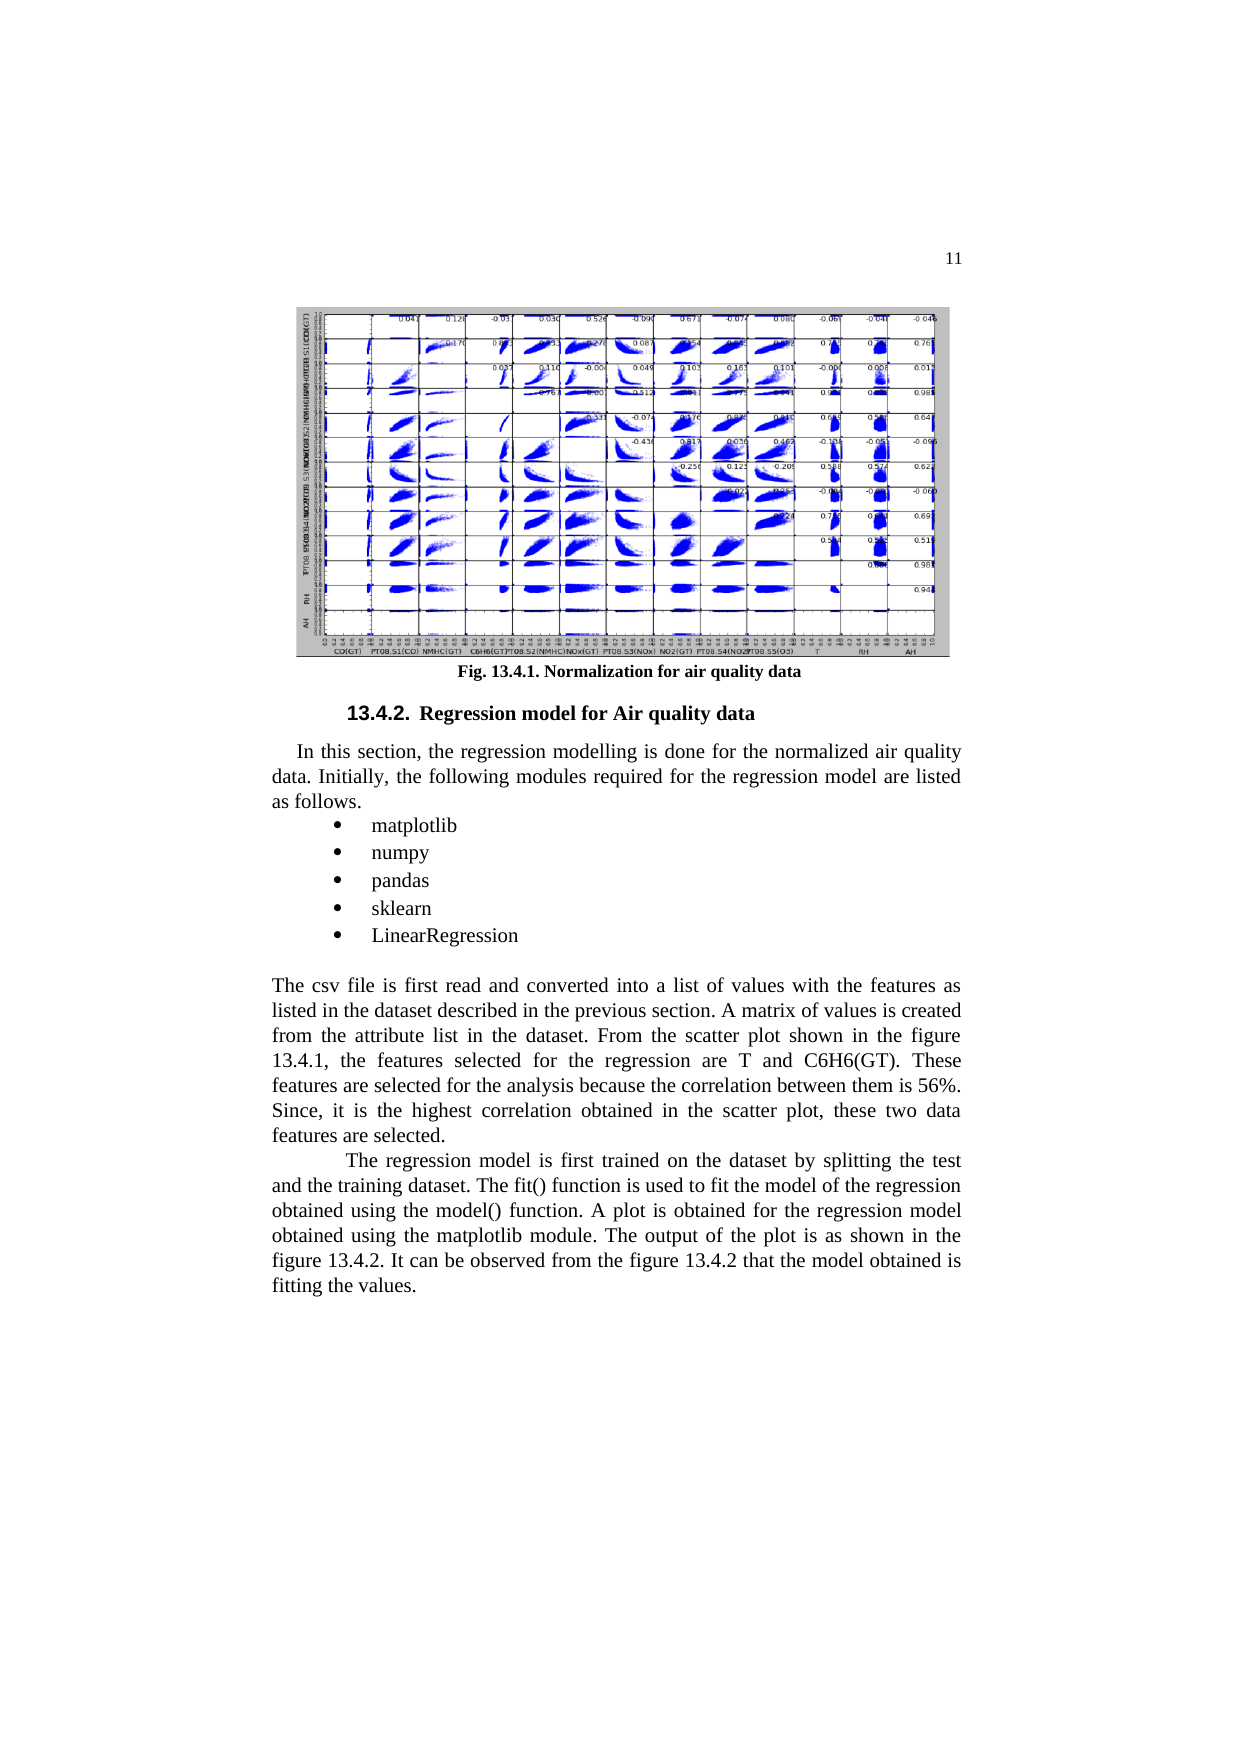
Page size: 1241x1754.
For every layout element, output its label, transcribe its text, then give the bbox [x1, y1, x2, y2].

list sklearn [334, 896, 963, 919]
subtitle Regression model for Air quality data [347, 700, 963, 725]
list numpy [334, 840, 963, 864]
text The csv file is first read and converted into a list of values with the features as listed in the dataset described in the previous section. A matrix of values is created from the attribute list in the dataset. From the scatter plot shown in the figure 13.4.1, the features selected for the regression are T and C6H6(GT). These features are selected for the analysis because the correlation between them is 56%. Since, it is the highest correlation obtained in the scatter plot, these two data features are selected. [272, 972, 963, 1147]
list pandas [334, 868, 963, 892]
text The regression model is first trained on the dataset by splitting the test and the training dataset. The fit() function is used to fit the model of the regression obtained using the model() function. A plot is obtained for the regression model obtained using the matplotlib module. The output of the plot is as shown in the figure 13.4.2. It can be observed from the figure 13.4.2 that the model obtained is fitting the values. [272, 1147, 963, 1297]
picture [296, 307, 950, 657]
list matplotlib [334, 813, 963, 837]
text In this section, the regression modelling is done for the normalized air quality data. Initially, the following modules required for the regression model are listed as follows. [272, 738, 963, 813]
list LinearRegression [334, 923, 963, 947]
text Fig. 13.4.1. Normalization for air quality data [272, 656, 963, 681]
